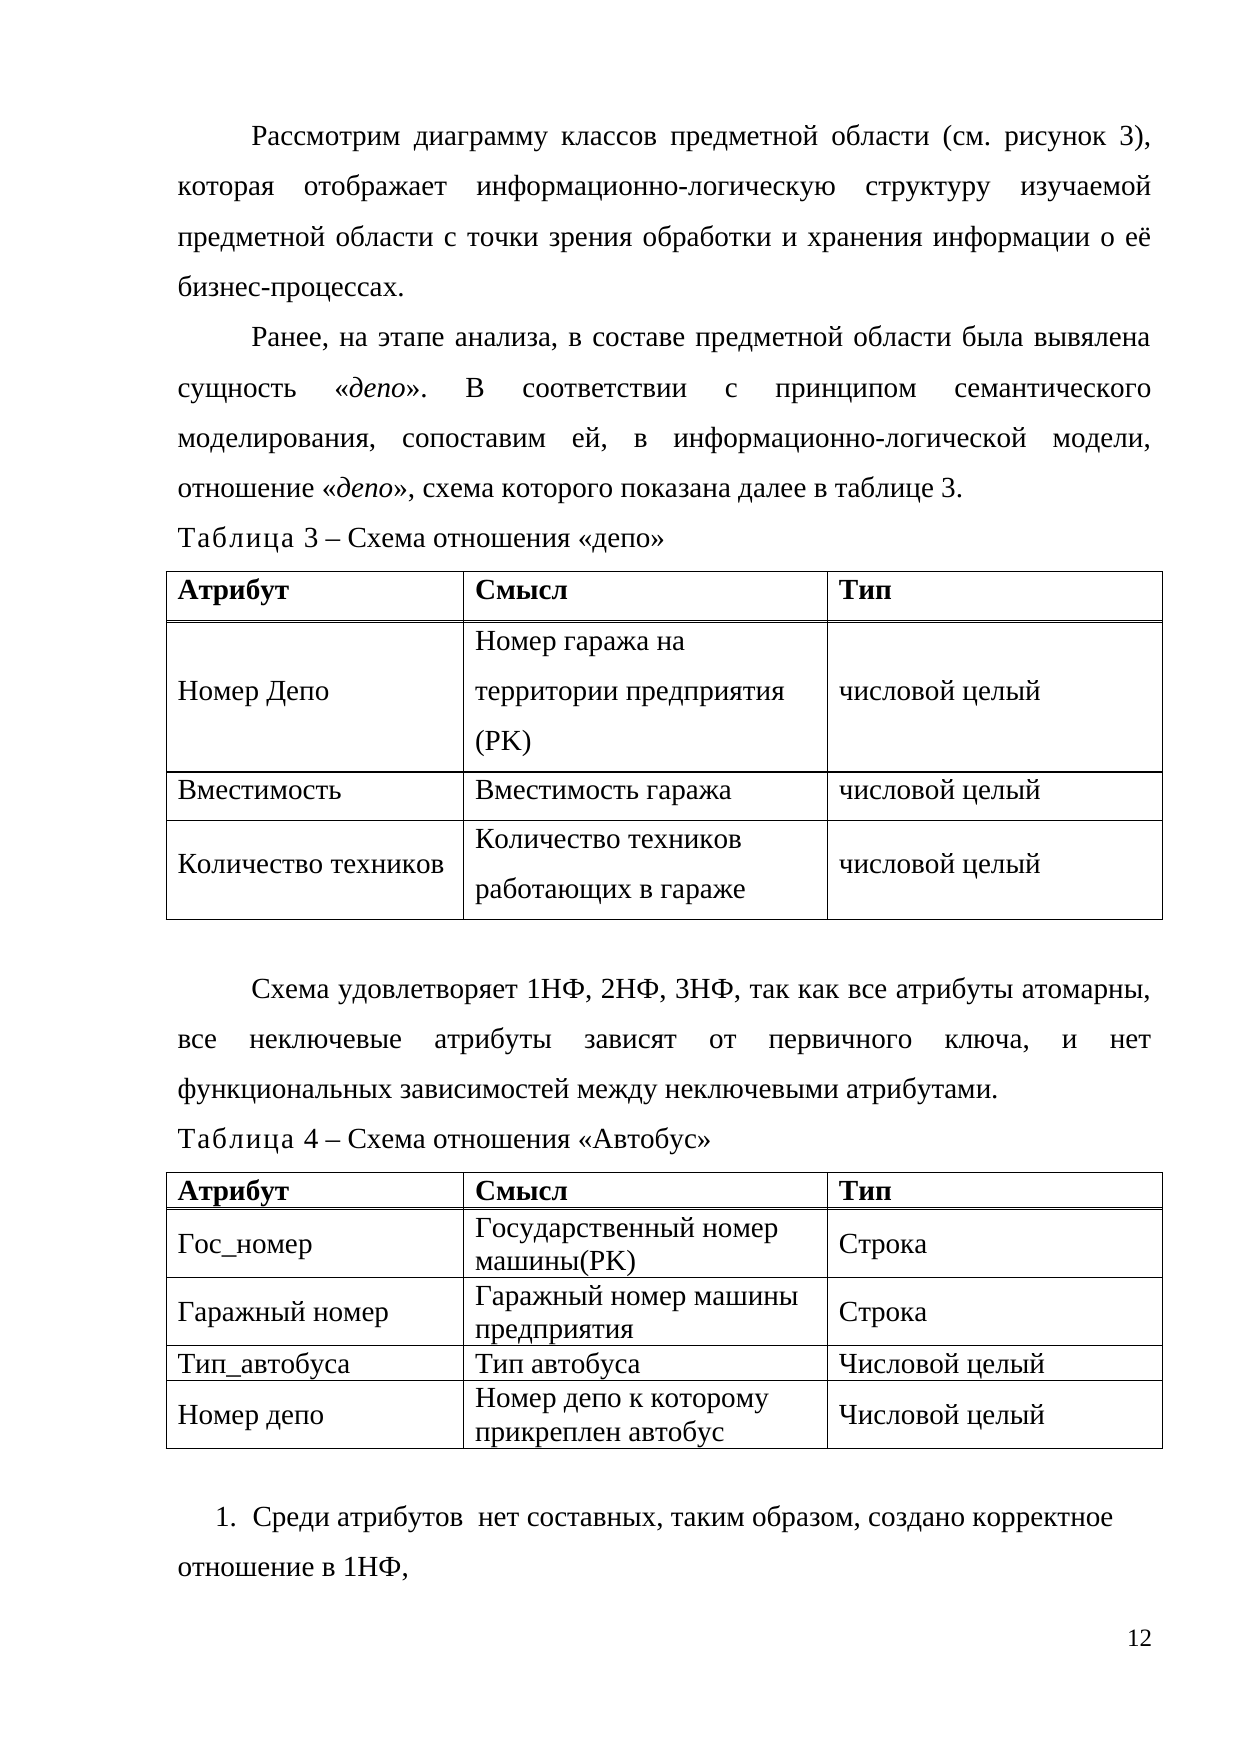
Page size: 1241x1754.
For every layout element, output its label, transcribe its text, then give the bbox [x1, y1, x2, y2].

table_cell числовой целый [828, 821, 1162, 919]
table_cell Числовой целый [828, 1381, 1162, 1448]
table_cell Гос_номер [167, 1210, 463, 1277]
text Ранее, на этапе анализа, в составе предметной области была вывялена сущность «депо». В соответствии с принципом семантического моделирования, сопоставим ей, в информационно-логической модели, отношение «депо», схема которого показана далее в таблице 3. [177, 319, 1152, 504]
table_header Атрибут [167, 572, 463, 620]
table_cell числовой целый [828, 623, 1162, 771]
table_cell Номер гаража на территории предприятия (PK) [464, 623, 827, 771]
table_cell Тип_автобуса [167, 1346, 463, 1379]
table_cell Гаражный номер [167, 1278, 463, 1345]
table_header Тип [828, 572, 1162, 620]
table_header Тип [828, 1173, 1162, 1207]
table_cell Числовой целый [828, 1346, 1162, 1379]
table_header Смысл [464, 572, 827, 620]
table_cell Гаражный номер машины предприятия [464, 1278, 827, 1345]
table_cell Строка [828, 1210, 1162, 1277]
text Таблица 4 – Схема отношения «Автобус» [177, 1122, 1152, 1155]
list Среди атрибутов нет составных, таким образом, создано корректное отношение в 1НФ, [177, 1499, 1152, 1583]
table_cell Номер Депо [167, 623, 463, 771]
table_cell Вместимость [167, 773, 463, 820]
text Таблица 3 – Схема отношения «депо» [177, 521, 1152, 554]
table_header Смысл [464, 1173, 827, 1207]
text Схема удовлетворяет 1НФ, 2НФ, 3НФ, так как все атрибуты атомарны, все неключевые атрибуты зависят от первичного ключа, и нет функциональных зависимостей между неключевыми атрибутами. [177, 971, 1152, 1105]
text Рассмотрим диаграмму классов предметной области (см. рисунок 3), которая отображает информационно-логическую структуру изучаемой предметной области с точки зрения обработки и хранения информации о её бизнес-процессах. [177, 118, 1152, 303]
table_cell Номер депо к которому прикреплен автобус [464, 1381, 827, 1448]
table_cell Количество техников работающих в гараже [464, 821, 827, 919]
table_header Атрибут [167, 1173, 463, 1207]
table_cell Государственный номер машины(PK) [464, 1210, 827, 1277]
table_cell Строка [828, 1278, 1162, 1345]
table_cell Номер депо [167, 1381, 463, 1448]
table_cell Вместимость гаража [464, 773, 827, 820]
table_cell Количество техников [167, 821, 463, 919]
table_cell числовой целый [828, 773, 1162, 820]
table_cell Тип автобуса [464, 1346, 827, 1379]
